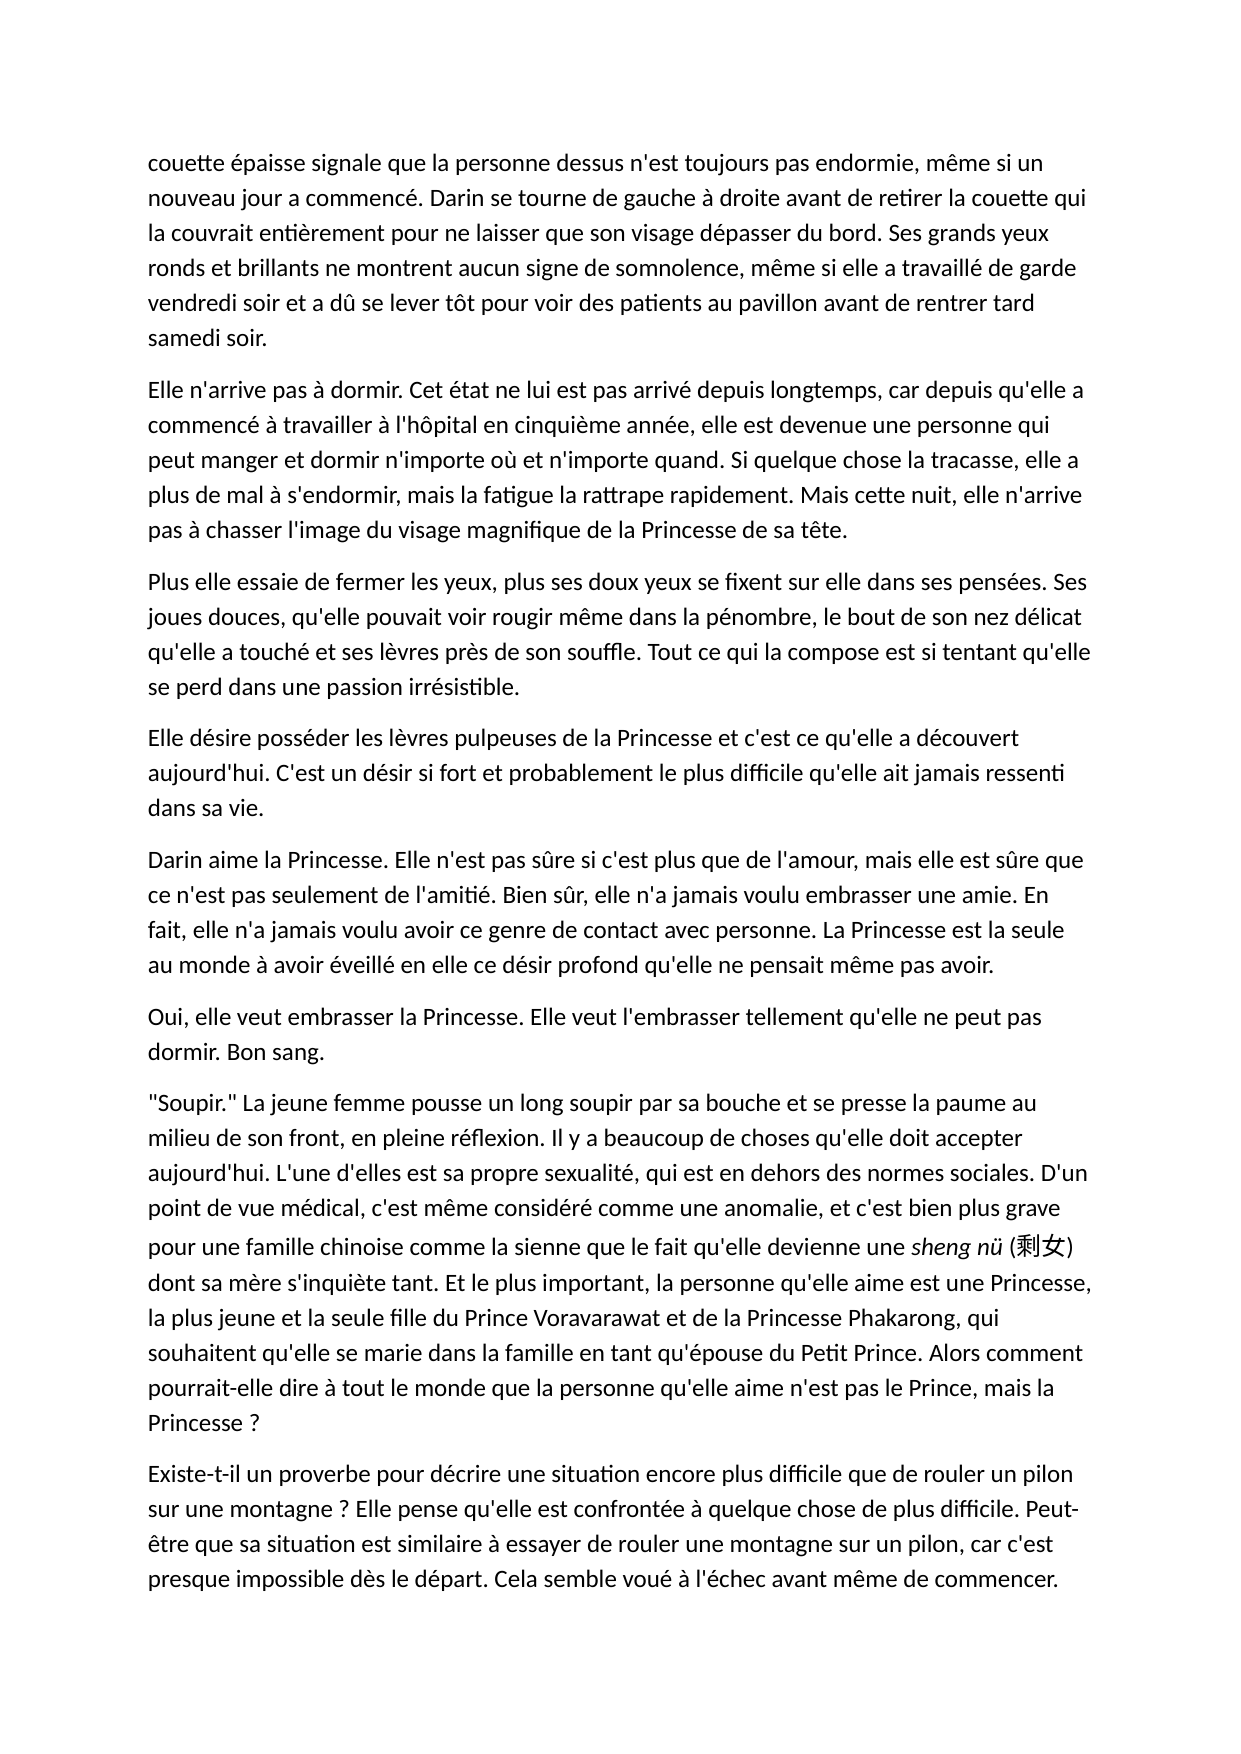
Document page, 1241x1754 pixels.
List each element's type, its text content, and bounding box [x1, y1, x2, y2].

text Elle désire posséder les lèvres pulpeuses de la Princesse et c'est ce qu'elle a découvert aujourd'hui. C'est un désir si fort et probablement le plus difficile qu'elle ait jamais ressenti dans sa vie. [148, 723, 1093, 823]
text Oui, elle veut embrasser la Princesse. Elle veut l'embrasser tellement qu'elle ne peut pas dormir. Bon sang. [148, 1001, 1093, 1066]
text Plus elle essaie de fermer les yeux, plus ses doux yeux se fixent sur elle dans ses pensées. Ses joues douces, qu'elle pouvait voir rougir même dans la pénombre, le bout de son nez délicat qu'elle a touché et ses lèvres près de son souffle. Tout ce qui la compose est si tentant qu'elle se perd dans une passion irrésistible. [148, 566, 1093, 701]
text Existe-t-il un proverbe pour décrire une situation encore plus difficile que de rouler un pilon sur une montagne ? Elle pense qu'elle est confrontée à quelque chose de plus difficile. Peut-être que sa situation est similaire à essayer de rouler une montagne sur un pilon, car c'est presque impossible dès le départ. Cela semble voué à l'échec avant même de commencer. [148, 1458, 1093, 1594]
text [148, 148, 1093, 353]
text "Soupir." La jeune femme pousse un long soupir par sa bouche et se presse la paume au milieu de son front, en pleine réflexion. Il y a beaucoup de choses qu'elle doit accepter aujourd'hui. L'une d'elles est sa propre sexualité, qui est en dehors des normes sociales. D'un point de vue médical, c'est même considéré comme une anomalie, et c'est bien plus grave pour une famille chinoise comme la sienne que le fait qu'elle devienne une sheng nü (剩女) dont sa mère s'inquiète tant. Et le plus important, la personne qu'elle aime est une Princesse, la plus jeune et la seule fille du Prince Voravarawat et de la Princesse Phakarong, qui souhaitent qu'elle se marie dans la famille en tant qu'épouse du Petit Prince. Alors comment pourrait-elle dire à tout le monde que la personne qu'elle aime n'est pas le Prince, mais la Princesse ? [148, 1088, 1093, 1437]
text Elle n'arrive pas à dormir. Cet état ne lui est pas arrivé depuis longtemps, car depuis qu'elle a commencé à travailler à l'hôpital en cinquième année, elle est devenue une personne qui peut manger et dormir n'importe où et n'importe quand. Si quelque chose la tracasse, elle a plus de mal à s'endormir, mais la fatigue la rattrape rapidement. Mais cette nuit, elle n'arrive pas à chasser l'image du visage magnifique de la Princesse de sa tête. [148, 374, 1093, 545]
text Darin aime la Princesse. Elle n'est pas sûre si c'est plus que de l'amour, mais elle est sûre que ce n'est pas seulement de l'amitié. Bien sûr, elle n'a jamais voulu embrasser une amie. En fait, elle n'a jamais voulu avoir ce genre de contact avec personne. La Princesse est la seule au monde à avoir éveillé en elle ce désir profond qu'elle ne pensait même pas avoir. [148, 844, 1093, 980]
